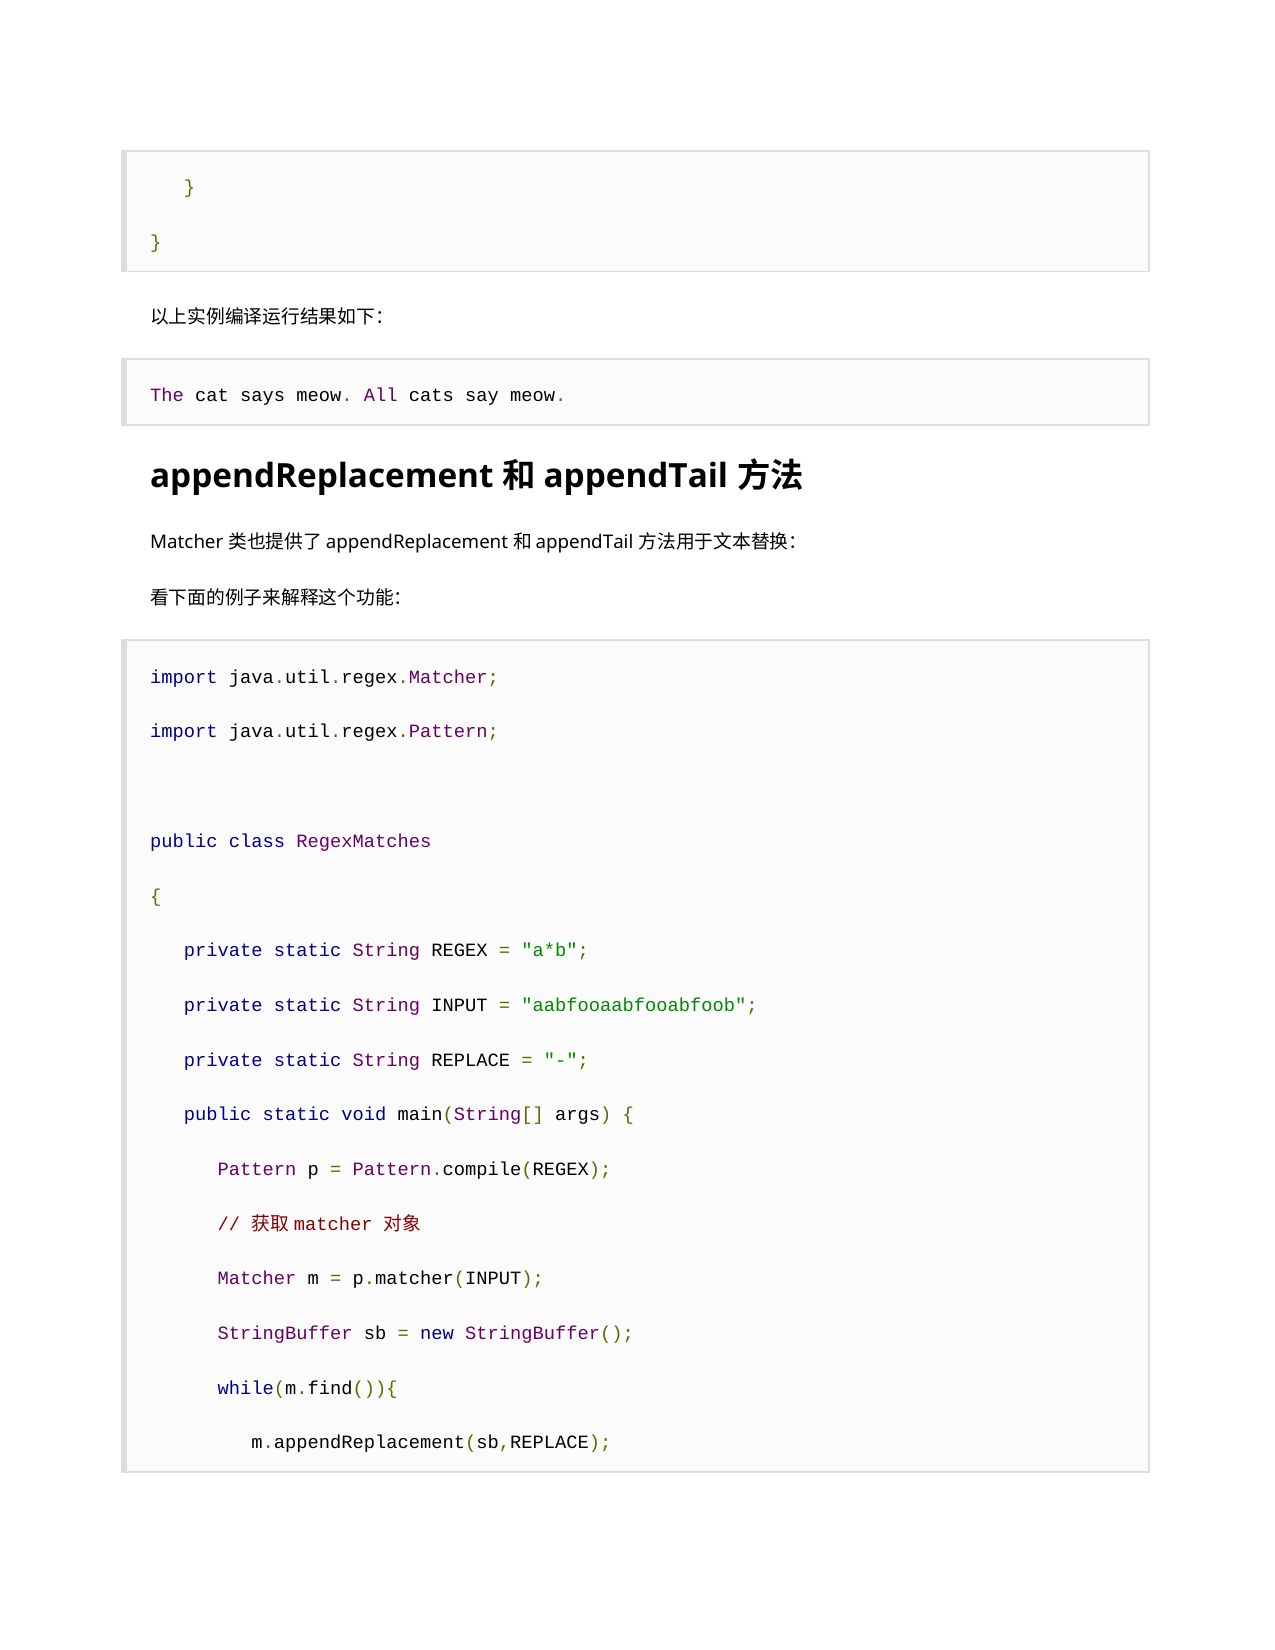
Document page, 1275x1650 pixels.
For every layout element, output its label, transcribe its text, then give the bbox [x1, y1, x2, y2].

text { [127, 858, 1148, 908]
text Matcher 类也提供了appendReplacement 和appendTail 方法用于文本替换： [150, 527, 1125, 554]
text appendReplacement 和 appendTail 方法 [150, 449, 1125, 497]
text } [127, 205, 1148, 271]
text import java.util.regex.Pattern; [127, 694, 1148, 743]
text private static String REPLACE = "-"; [127, 1022, 1148, 1072]
text 看下面的例子来解释这个功能： [150, 583, 1125, 610]
text // 获取 matcher 对象 [127, 1186, 1148, 1236]
text Matcher m = p.matcher(INPUT); [127, 1241, 1148, 1290]
text } [127, 152, 1148, 199]
text StringBuffer sb = new StringBuffer(); [127, 1296, 1148, 1345]
text m.appendReplacement(sb,REPLACE); [127, 1405, 1148, 1471]
text Pattern p = Pattern.compile(REGEX); [127, 1132, 1148, 1181]
text public class RegexMatches [127, 803, 1148, 853]
text private static String INPUT = "aabfooaabfooabfoob"; [127, 967, 1148, 1017]
text while(m.find()){ [127, 1350, 1148, 1400]
text private static String REGEX = "a*b"; [127, 913, 1148, 962]
text import java.util.regex.Matcher; [127, 641, 1148, 689]
text The cat says meow. All cats say meow. [127, 360, 1148, 424]
text 以上实例编译运行结果如下： [150, 302, 1125, 329]
text public static void main(String[] args) { [127, 1077, 1148, 1126]
